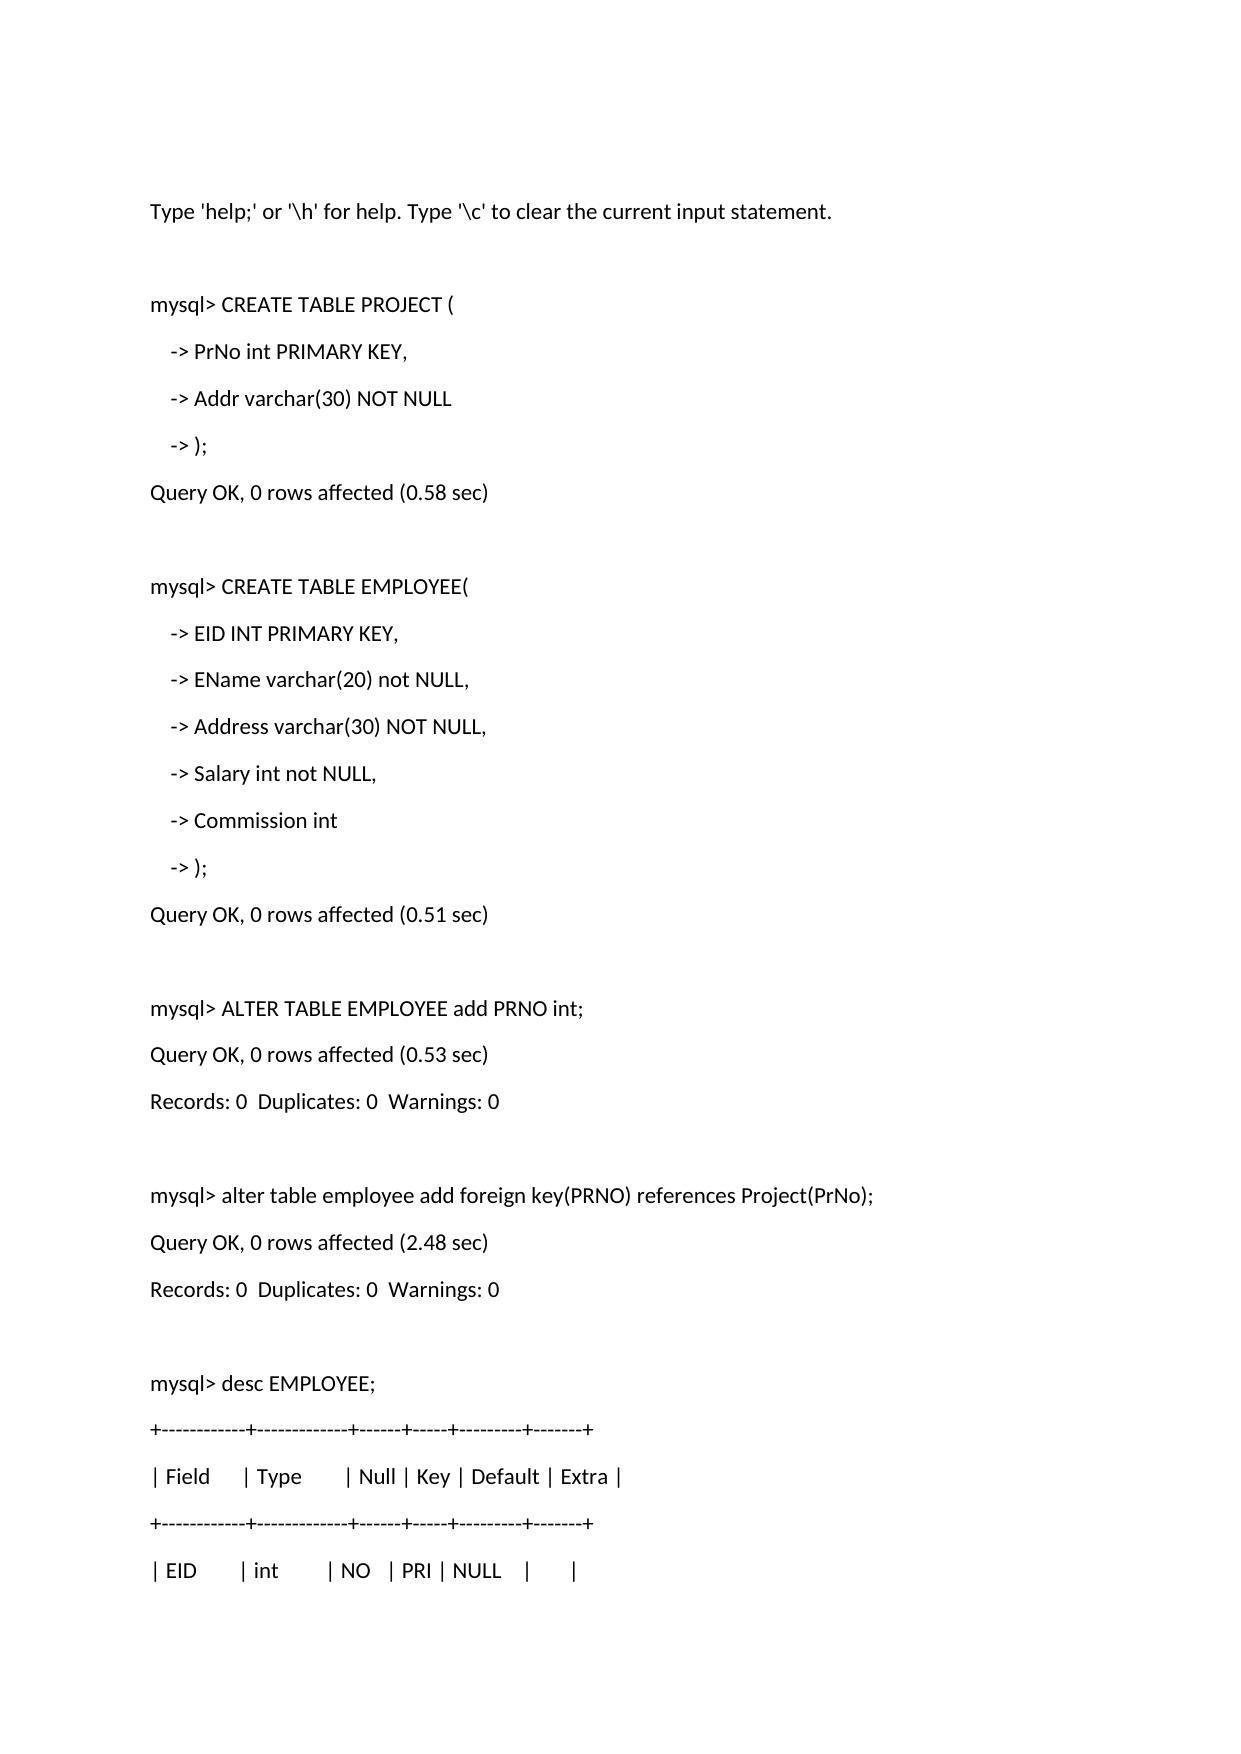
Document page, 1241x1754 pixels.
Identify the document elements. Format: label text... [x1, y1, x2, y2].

text -> ); [150, 431, 1090, 459]
text +------------+-------------+------+-----+---------+-------+ [150, 1509, 1090, 1537]
text -> Address varchar(30) NOT NULL, [150, 712, 1090, 741]
text Query OK, 0 rows affected (2.48 sec) [150, 1228, 1090, 1256]
text | Field | Type | Null | Key | Default | Extra | [150, 1462, 1090, 1491]
text -> Commission int [150, 806, 1090, 834]
text -> Salary int not NULL, [150, 759, 1090, 787]
text Records: 0 Duplicates: 0 Warnings: 0 [150, 1275, 1090, 1303]
text Query OK, 0 rows affected (0.58 sec) [150, 478, 1090, 506]
text Query OK, 0 rows affected (0.51 sec) [150, 900, 1090, 928]
text mysql> desc EMPLOYEE; [150, 1369, 1090, 1397]
text -> EID INT PRIMARY KEY, [150, 619, 1090, 647]
text Query OK, 0 rows affected (0.53 sec) [150, 1041, 1090, 1069]
text Records: 0 Duplicates: 0 Warnings: 0 [150, 1087, 1090, 1116]
text -> PrNo int PRIMARY KEY, [150, 337, 1090, 366]
text Type 'help;' or '\h' for help. Type '\c' to clear the current input statement. [150, 197, 1090, 225]
text +------------+-------------+------+-----+---------+-------+ [150, 1416, 1090, 1444]
text -> ); [150, 853, 1090, 881]
text mysql> ALTER TABLE EMPLOYEE add PRNO int; [150, 994, 1090, 1022]
text -> EName varchar(20) not NULL, [150, 666, 1090, 694]
text | EID | int | NO | PRI | NULL | | [150, 1556, 1090, 1584]
text mysql> CREATE TABLE PROJECT ( [150, 291, 1090, 319]
text mysql> CREATE TABLE EMPLOYEE( [150, 572, 1090, 600]
text -> Addr varchar(30) NOT NULL [150, 384, 1090, 412]
text mysql> alter table employee add foreign key(PRNO) references Project(PrNo); [150, 1181, 1090, 1209]
